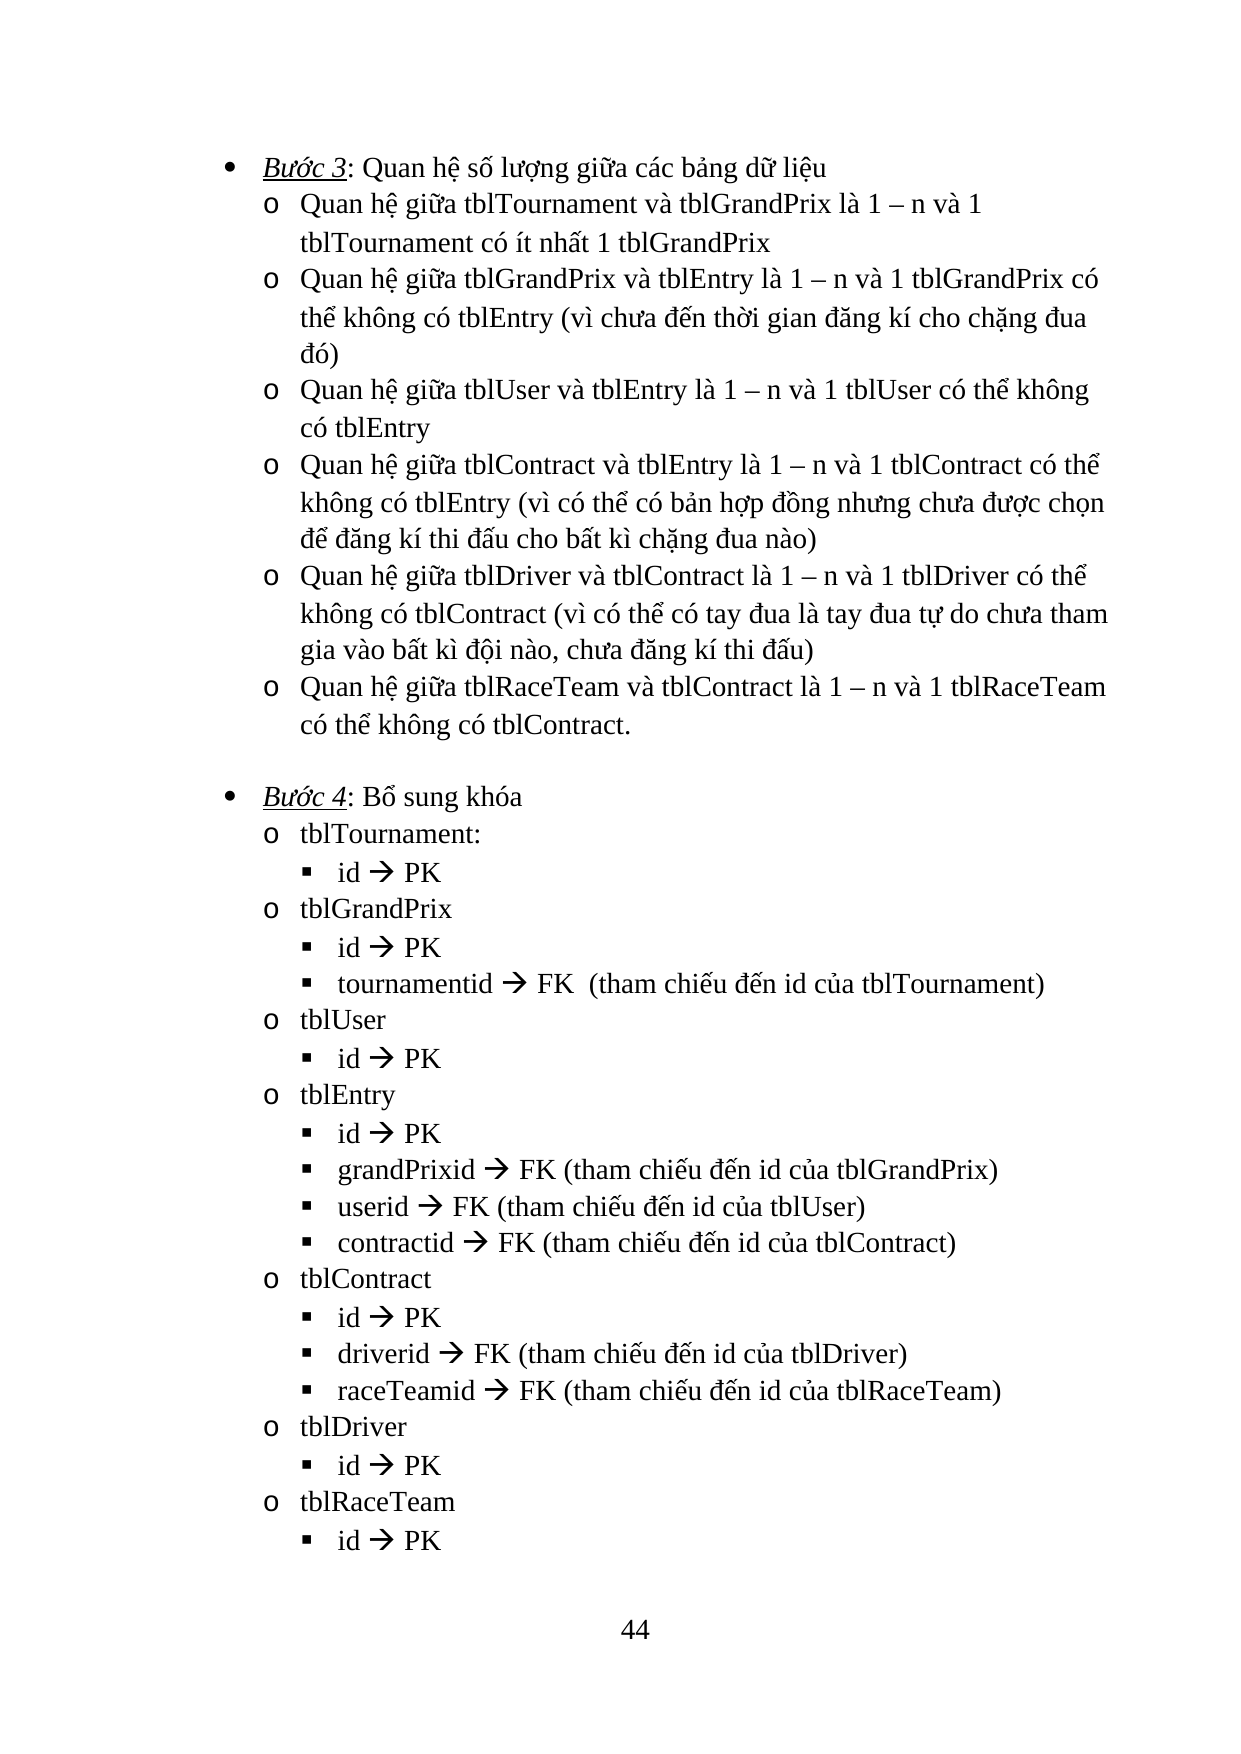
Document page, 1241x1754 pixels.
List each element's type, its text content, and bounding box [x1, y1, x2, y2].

list tblRaceTeam [262, 1484, 1120, 1520]
list driverid FK (tham chiếu đến id của tblDriver) [300, 1336, 1120, 1370]
list Quan hệ giữa tblGrandPrix và tblEntry là 1 – n và 1 tblGrandPrix có thể không có tblEntry (vì chưa đến thời gian đăng kí cho chặng đua đó) [262, 261, 1120, 369]
list Quan hệ giữa tblTournament và tblGrandPrix là 1 – n và 1 tblTournament có ít nhất 1 tblGrandPrix [262, 186, 1120, 258]
list id PK [300, 855, 1120, 888]
list id PK [300, 1300, 1120, 1334]
list tblContract [262, 1261, 1120, 1297]
list tblUser [262, 1002, 1120, 1038]
list grandPrixid FK (tham chiếu đến id của tblGrandPrix) [300, 1152, 1120, 1186]
list userid FK (tham chiếu đến id của tblUser) [300, 1189, 1120, 1222]
list Quan hệ giữa tblRaceTeam và tblContract là 1 – n và 1 tblRaceTeam có thể không có tblContract. [262, 669, 1120, 741]
list tblTournament: [262, 816, 1120, 852]
list Bước 3: Quan hệ số lượng giữa các bảng dữ liệu [225, 150, 1120, 184]
list tblEntry [262, 1077, 1120, 1113]
list tblGrandPrix [262, 891, 1120, 927]
list id PK [300, 1448, 1120, 1481]
list raceTeamid FK (tham chiếu đến id của tblRaceTeam) [300, 1373, 1120, 1406]
list Quan hệ giữa tblContract và tblEntry là 1 – n và 1 tblContract có thể không có tblEntry (vì có thể có bản hợp đồng nhưng chưa được chọn để đăng kí thi đấu cho bất kì chặng đua nào) [262, 447, 1120, 555]
list id PK [300, 1116, 1120, 1150]
list id PK [300, 1523, 1120, 1556]
list Quan hệ giữa tblDriver và tblContract là 1 – n và 1 tblDriver có thể không có tblContract (vì có thể có tay đua là tay đua tự do chưa tham gia vào bất kì đội nào, chưa đăng kí thi đấu) [262, 558, 1120, 666]
list id PK [300, 1041, 1120, 1075]
list tblDriver [262, 1409, 1120, 1445]
list id PK [300, 930, 1120, 963]
list Bước 4: Bổ sung khóa [225, 779, 1120, 813]
list contractid FK (tham chiếu đến id của tblContract) [300, 1225, 1120, 1259]
list Quan hệ giữa tblUser và tblEntry là 1 – n và 1 tblUser có thể không có tblEntry [262, 372, 1120, 444]
list tournamentid FK (tham chiếu đến id của tblTournament) [300, 966, 1120, 1000]
